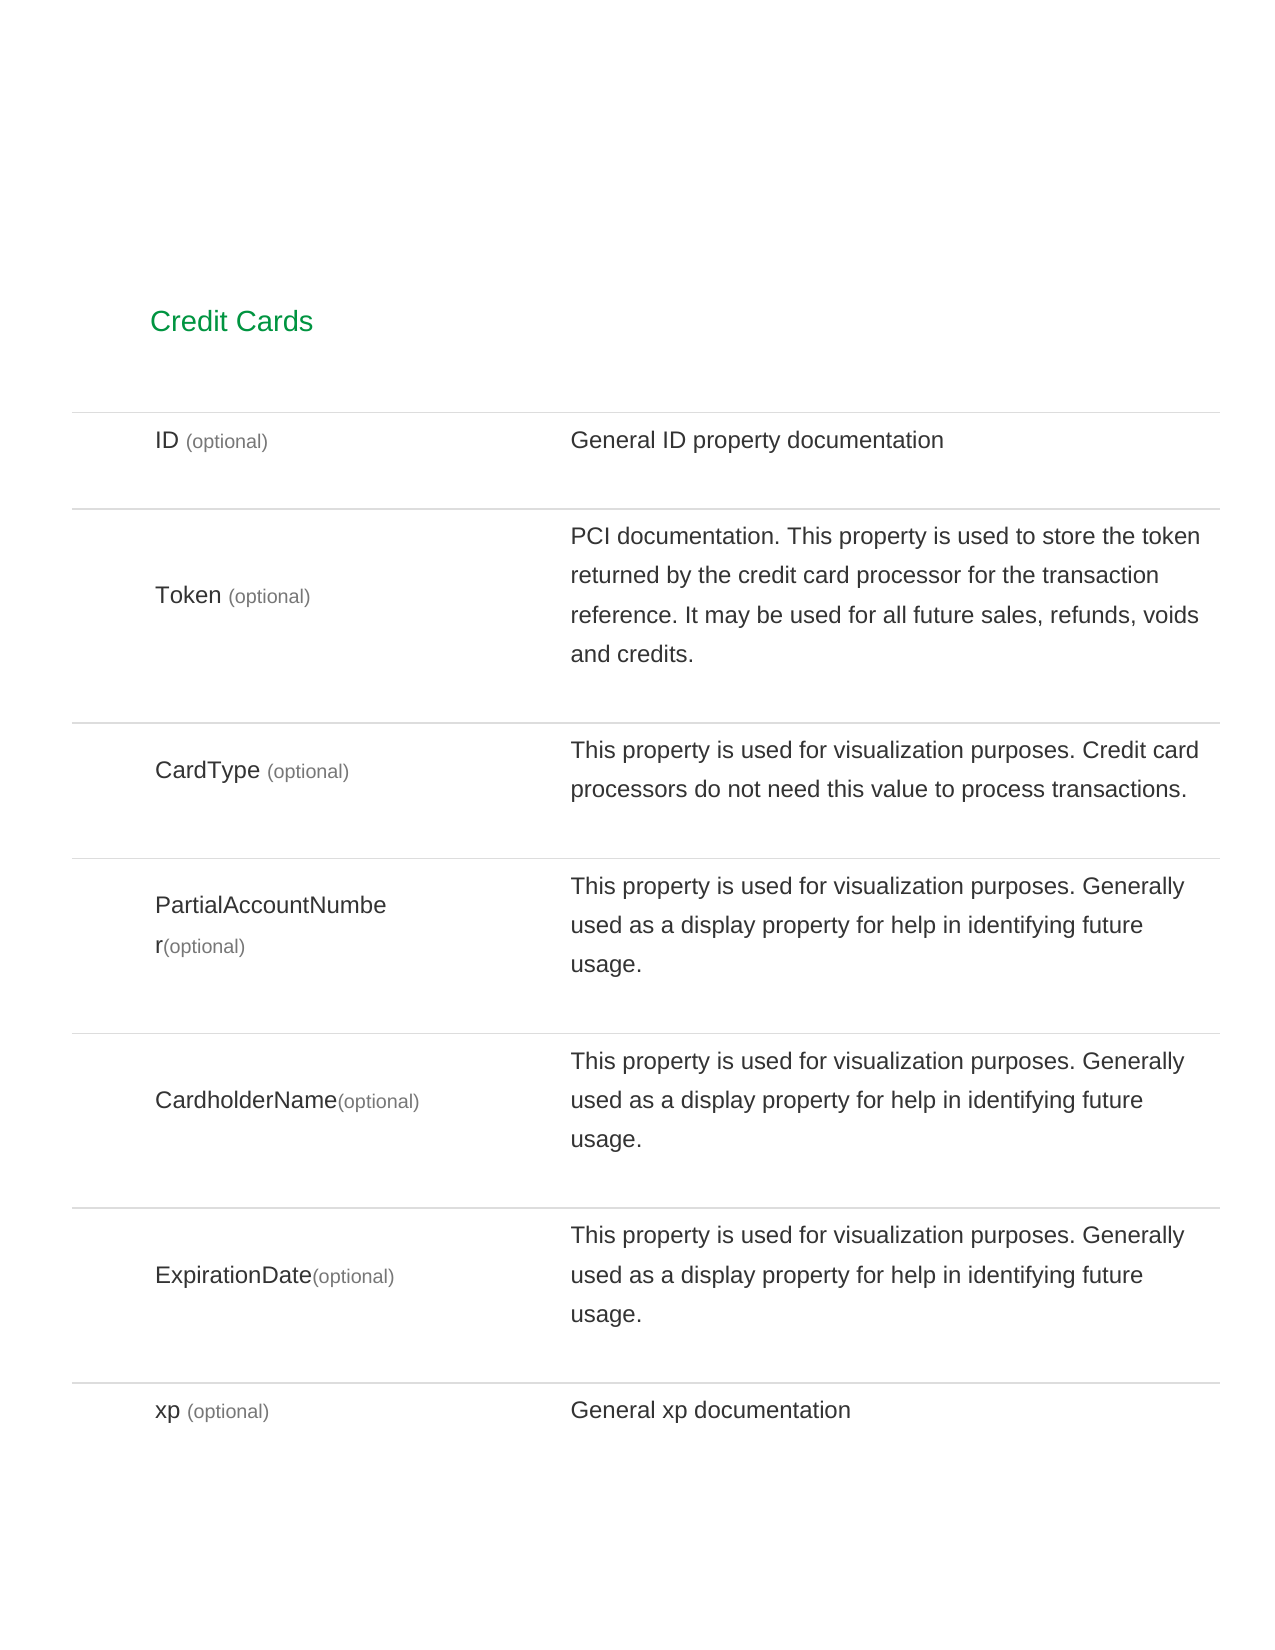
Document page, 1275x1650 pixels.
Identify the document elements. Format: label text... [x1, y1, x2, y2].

table_cell This property is used for visualization purposes. Generally used as a display property for help in identifying future usage. [487, 1034, 1220, 1207]
table_cell PartialAccountNumber(optional) [72, 859, 487, 1032]
table_header General ID property documentation [487, 413, 1220, 508]
table_cell xp (optional) [72, 1384, 487, 1478]
table_cell This property is used for visualization purposes. Generally used as a display property for help in identifying future usage. [487, 859, 1220, 1032]
table_cell ExpirationDate(optional) [72, 1209, 487, 1382]
table_header ID (optional) [72, 413, 487, 508]
table_cell CardType (optional) [72, 724, 487, 858]
table_cell Token (optional) [72, 510, 487, 722]
table_cell General xp documentation [487, 1384, 1220, 1478]
table_cell This property is used for visualization purposes. Generally used as a display property for help in identifying future usage. [487, 1209, 1220, 1382]
table_cell CardholderName(optional) [72, 1034, 487, 1207]
table_cell PCI documentation. This property is used to store the token returned by the credit card processor for the transaction reference. It may be used for all future sales, refunds, voids and credits. [487, 510, 1220, 722]
subtitle Credit Cards [150, 304, 1125, 338]
table_cell This property is used for visualization purposes. Credit card processors do not need this value to process transactions. [487, 724, 1220, 858]
